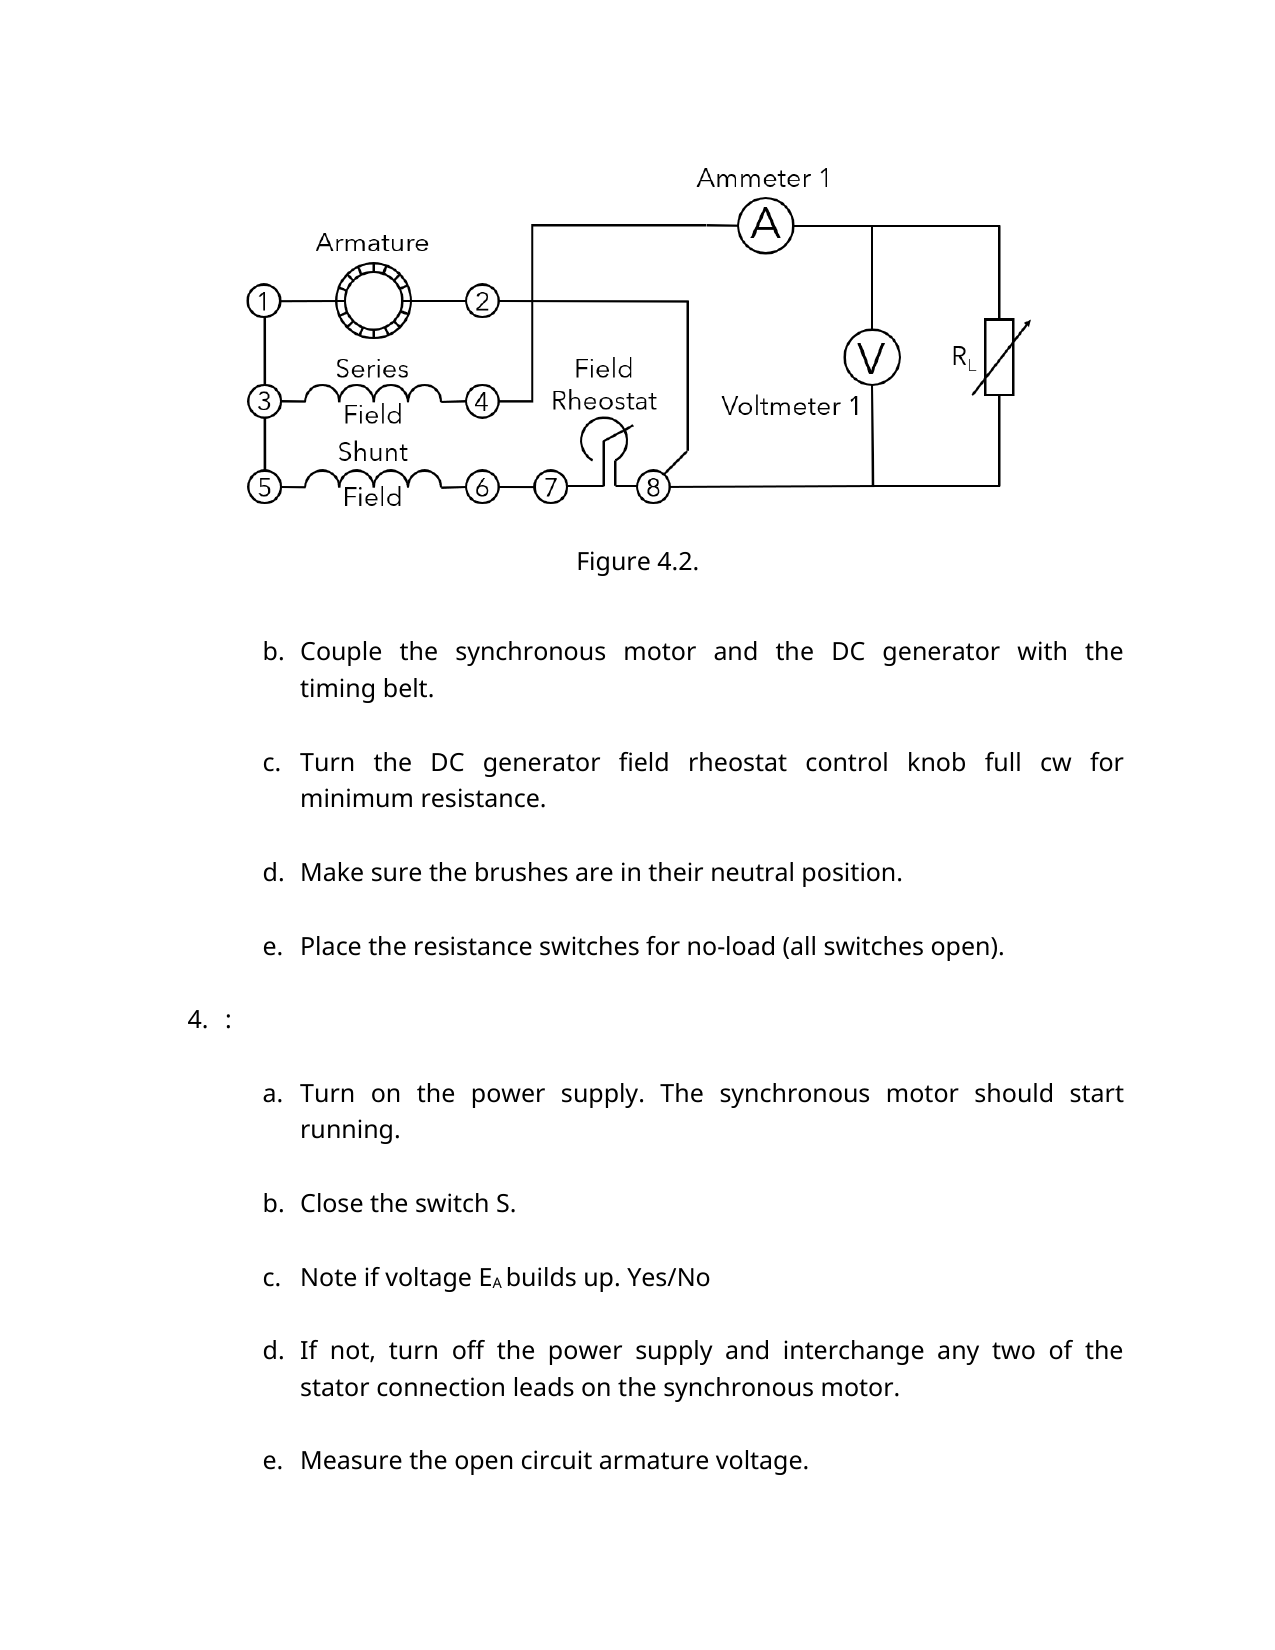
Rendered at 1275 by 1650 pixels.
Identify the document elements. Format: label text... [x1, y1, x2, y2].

list Measure the open circuit armature voltage. [262, 1443, 1125, 1477]
list Note if voltage EA builds up. Yes/No [262, 1259, 1125, 1293]
list Make sure the brushes are in their neutral position. [262, 855, 1125, 889]
list Place the resistance switches for no-load (all switches open). [262, 928, 1125, 962]
list Couple the synchronous motor and the DC generator with the timing belt. [262, 634, 1125, 705]
list If not, turn off the power supply and interchange any two of the stator connection leads on the synchronous motor. [262, 1333, 1125, 1403]
list Turn on the power supply. The synchronous motor should start running. [262, 1075, 1125, 1146]
list : [187, 1002, 1125, 1036]
list Turn the DC generator field rheostat control knob full cw for minimum resistance. [262, 744, 1125, 815]
list Close the switch S. [262, 1186, 1125, 1220]
picture [229, 150, 1046, 525]
text Figure 4.2. [150, 544, 1125, 578]
